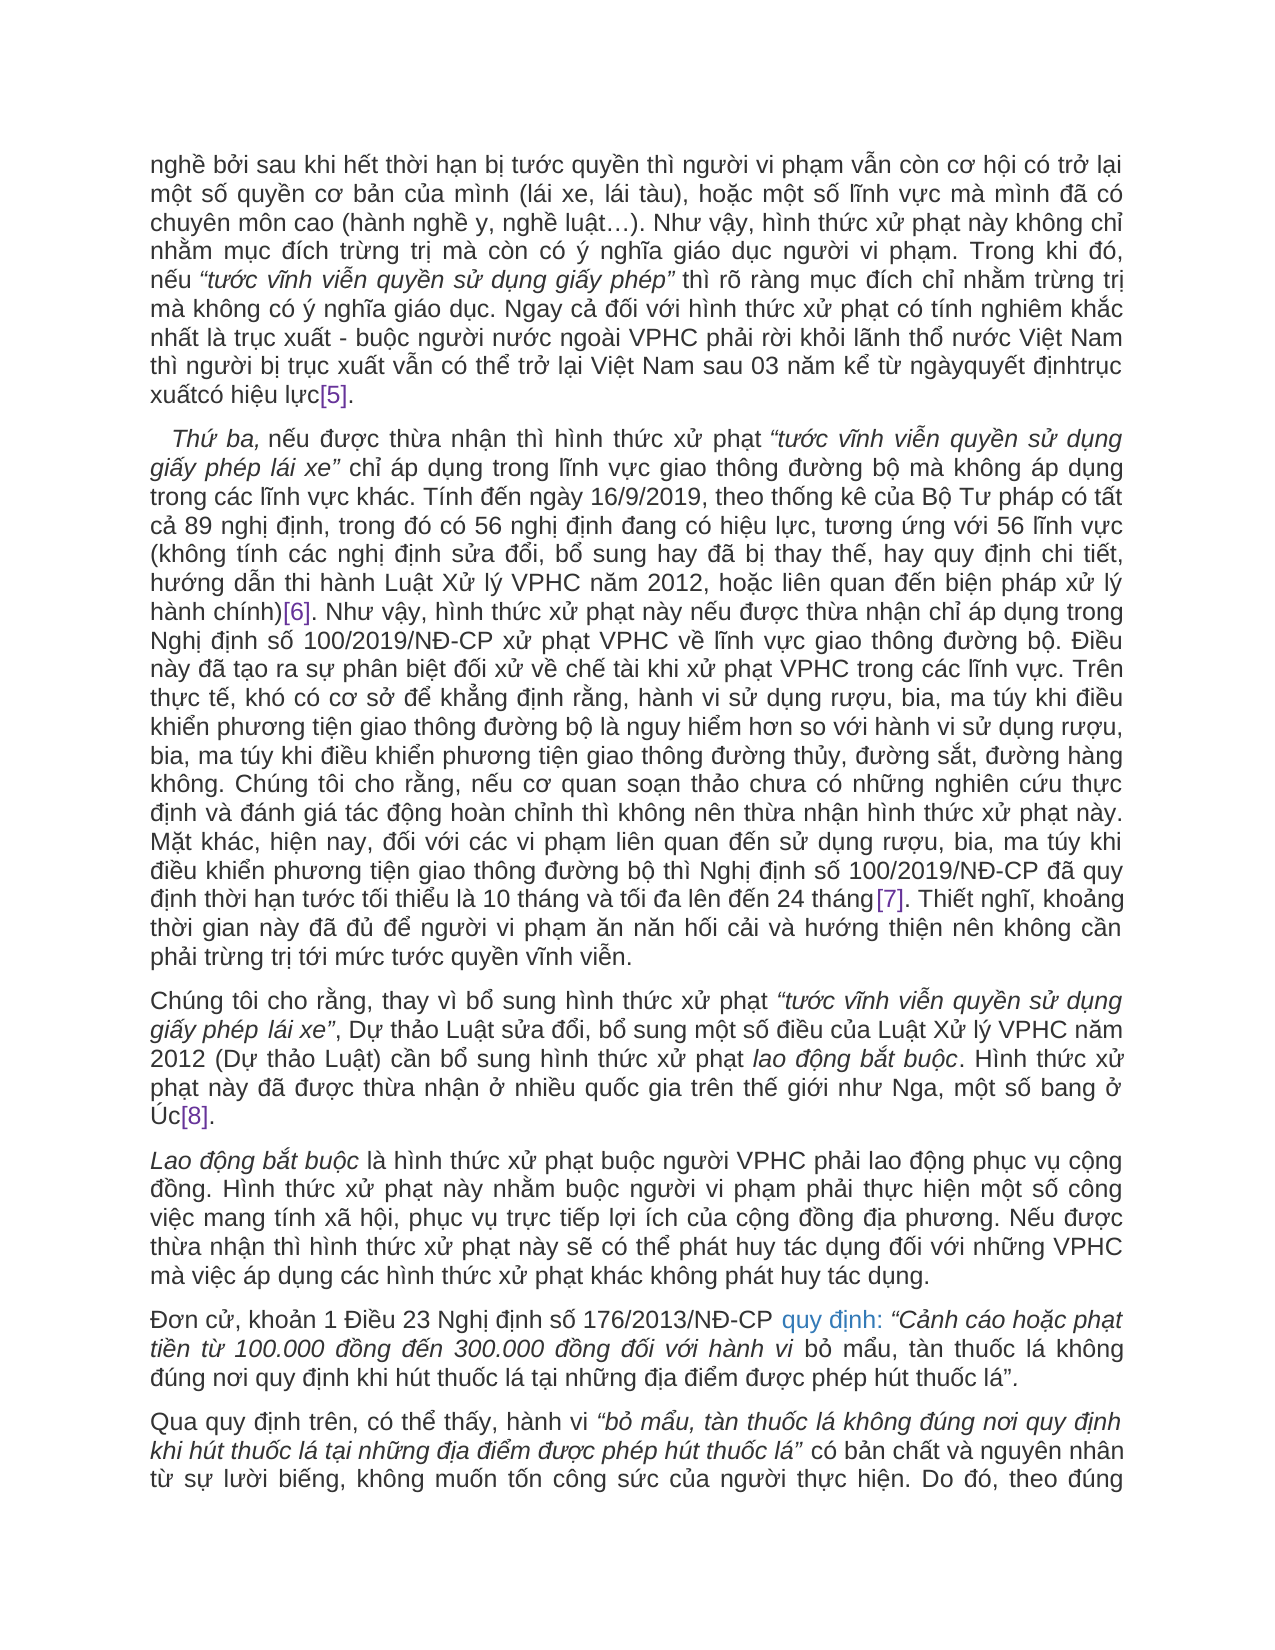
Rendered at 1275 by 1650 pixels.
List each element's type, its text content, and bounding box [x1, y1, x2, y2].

text Đơn cử, khoản 1 Điều 23 Nghị định số 176/2013/NĐ-CP quy định: “Cảnh cáo hoặc phạt tiền từ 100.000 đồng đến 300.000 đồng đối với hành vi bỏ mẩu, tàn thuốc lá không đúng nơi quy định khi hút thuốc lá tại những địa điểm được phép hút thuốc lá”. [150, 1305, 1125, 1391]
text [150, 150, 1125, 409]
text Thứ ba, nếu được thừa nhận thì hình thức xử phạt “tước vĩnh viễn quyền sử dụng giấy phép lái xe” chỉ áp dụng trong lĩnh vực giao thông đường bộ mà không áp dụng trong các lĩnh vực khác. Tính đến ngày 16/9/2019, theo thống kê của Bộ Tư pháp có tất cả 89 nghị định, trong đó có 56 nghị định đang có hiệu lực, tương ứng với 56 lĩnh vực (không tính các nghị định sửa đổi, bổ sung hay đã bị thay thế, hay quy định chi tiết, hướng dẫn thi hành Luật Xử lý VPHC năm 2012, hoặc liên quan đến biện pháp xử lý hành chính)[6]. Như vậy, hình thức xử phạt này nếu được thừa nhận chỉ áp dụng trong Nghị định số 100/2019/NĐ-CP xử phạt VPHC về lĩnh vực giao thông đường bộ. Điều này đã tạo ra sự phân biệt đối xử về chế tài khi xử phạt VPHC trong các lĩnh vực. Trên thực tế, khó có cơ sở để khẳng định rằng, hành vi sử dụng rượu, bia, ma túy khi điều khiển phương tiện giao thông đường bộ là nguy hiểm hơn so với hành vi sử dụng rượu, bia, ma túy khi điều khiển phương tiện giao thông đường thủy, đường sắt, đường hàng không. Chúng tôi cho rằng, nếu cơ quan soạn thảo chưa có những nghiên cứu thực định và đánh giá tác động hoàn chỉnh thì không nên thừa nhận hình thức xử phạt này. Mặt khác, hiện nay, đối với các vi phạm liên quan đến sử dụng rượu, bia, ma túy khi điều khiển phương tiện giao thông đường bộ thì Nghị định số 100/2019/NĐ-CP đã quy định thời hạn tước tối thiểu là 10 tháng và tối đa lên đến 24 tháng[7]. Thiết nghĩ, khoảng thời gian này đã đủ để người vi phạm ăn năn hối cải và hướng thiện nên không cần phải trừng trị tới mức tước quyền vĩnh viễn. [150, 424, 1125, 971]
text Chúng tôi cho rằng, thay vì bổ sung hình thức xử phạt “tước vĩnh viễn quyền sử dụng giấy phép lái xe”, Dự thảo Luật sửa đổi, bổ sung một số điều của Luật Xử lý VPHC năm 2012 (Dự thảo Luật) cần bổ sung hình thức xử phạt lao động bắt buộc. Hình thức xử phạt này đã được thừa nhận ở nhiều quốc gia trên thế giới như Nga, một số bang ở Úc[8]. [150, 986, 1125, 1130]
text Lao động bắt buộc là hình thức xử phạt buộc người VPHC phải lao động phục vụ cộng đồng. Hình thức xử phạt này nhằm buộc người vi phạm phải thực hiện một số công việc mang tính xã hội, phục vụ trực tiếp lợi ích của cộng đồng địa phương. Nếu được thừa nhận thì hình thức xử phạt này sẽ có thể phát huy tác dụng đối với những VPHC mà việc áp dụng các hình thức xử phạt khác không phát huy tác dụng. [150, 1146, 1125, 1289]
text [150, 1407, 1125, 1493]
